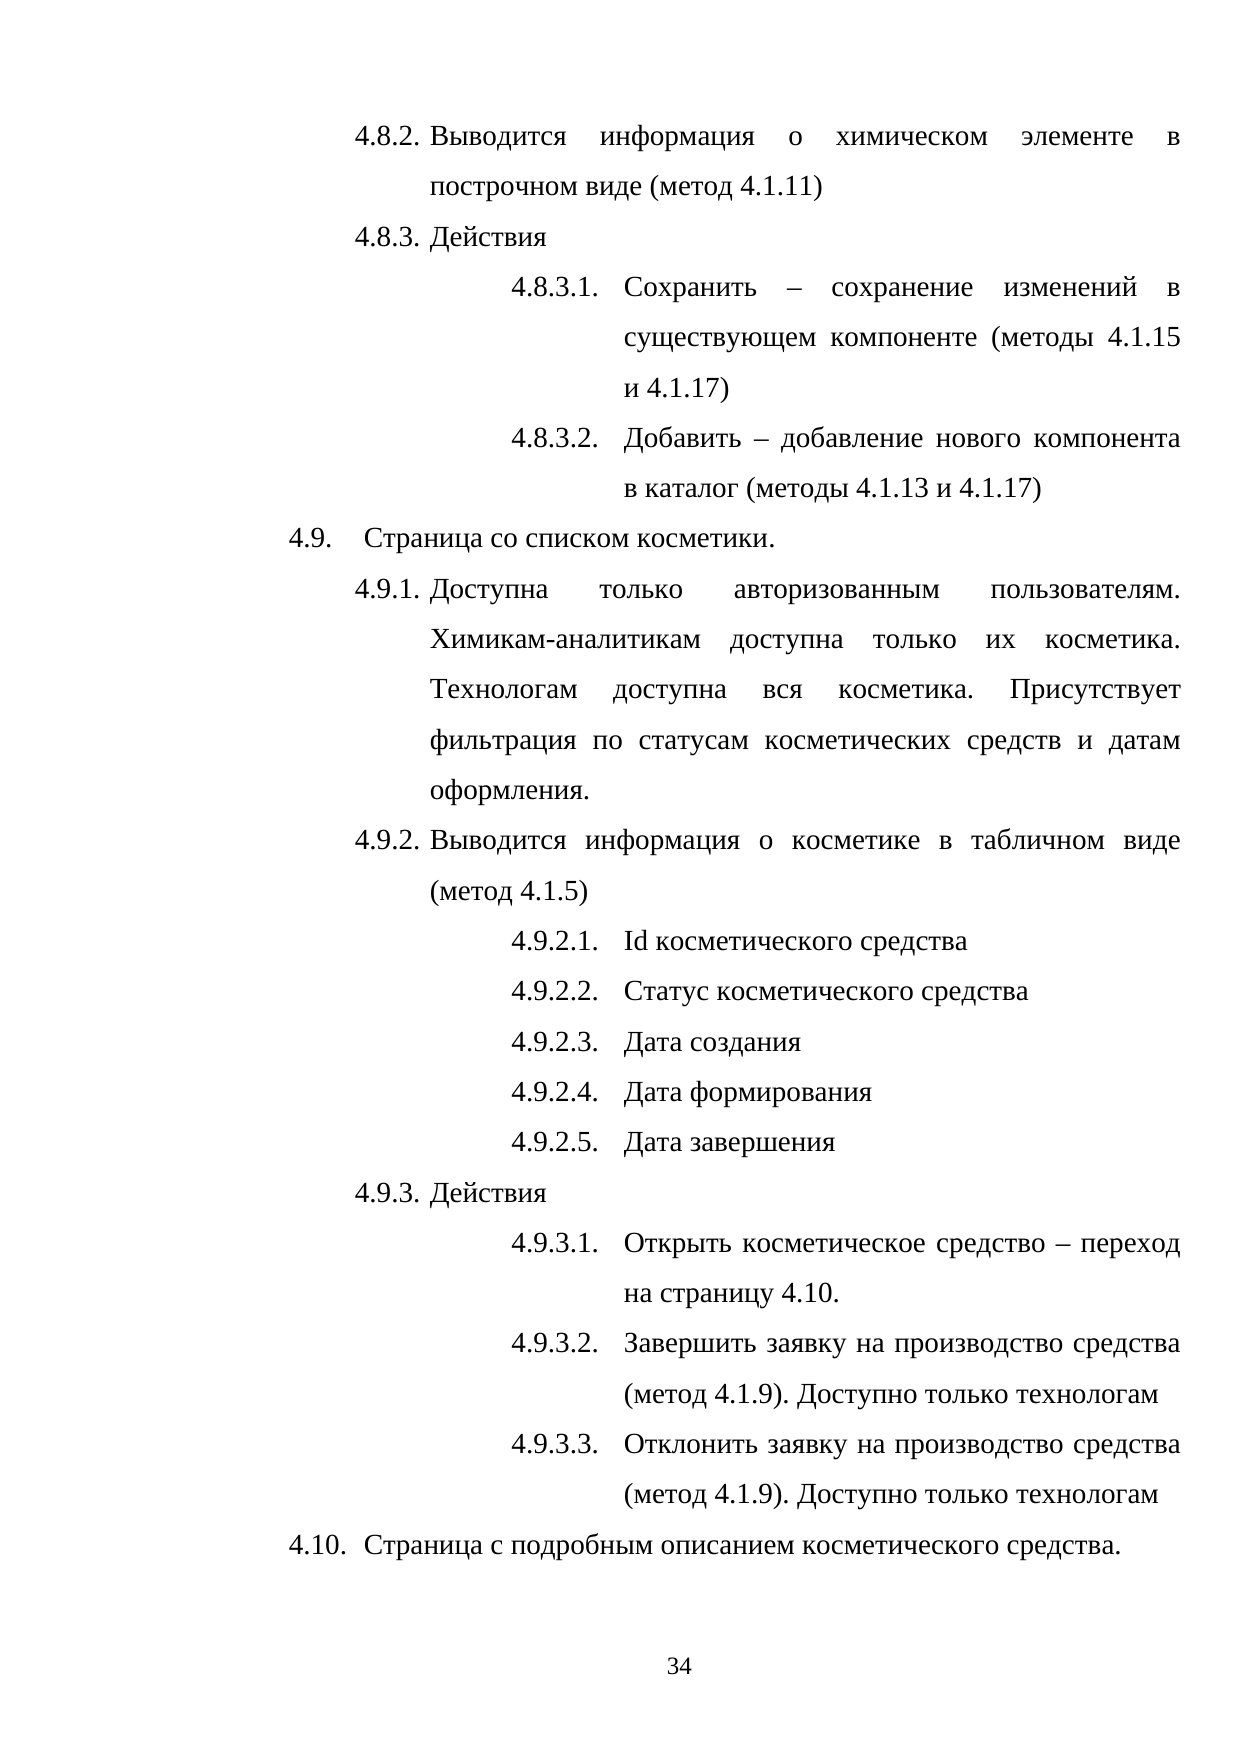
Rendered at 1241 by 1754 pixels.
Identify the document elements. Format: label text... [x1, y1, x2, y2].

list Id косметического средства [511, 923, 1181, 957]
list Сохранить – сохранение изменений в существующем компоненте (методы 4.1.15 и 4.1.17) [511, 269, 1181, 403]
list Отклонить заявку на производство средства (метод 4.1.9). Доступно только технологам [511, 1426, 1181, 1510]
list Открыть косметическое средство – переход на страницу 4.10. [511, 1225, 1181, 1309]
list Доступна только авторизованным пользователям. Химикам-аналитикам доступна только их косметика. Технологам доступна вся косметика. Присутствует фильтрация по статусам косметических средств и датам оформления. [354, 571, 1181, 806]
list Выводится информация о химическом элементе в построчном виде (метод 4.1.11) [354, 118, 1181, 202]
list Дата формирования [511, 1074, 1181, 1108]
list Действия [354, 1175, 1181, 1208]
list Выводится информация о косметике в табличном виде (метод 4.1.5) [354, 822, 1181, 906]
list Статус косметического средства [511, 973, 1181, 1007]
list Добавить – добавление нового компонента в каталог (методы 4.1.13 и 4.1.17) [511, 420, 1181, 504]
list Страница со списком косметики. [288, 521, 1181, 554]
list Действия [354, 219, 1181, 252]
list Страница с подробным описанием косметического средства. [288, 1527, 1181, 1560]
list Дата создания [511, 1024, 1181, 1057]
list Дата завершения [511, 1124, 1181, 1158]
list Завершить заявку на производство средства (метод 4.1.9). Доступно только технологам [511, 1326, 1181, 1409]
